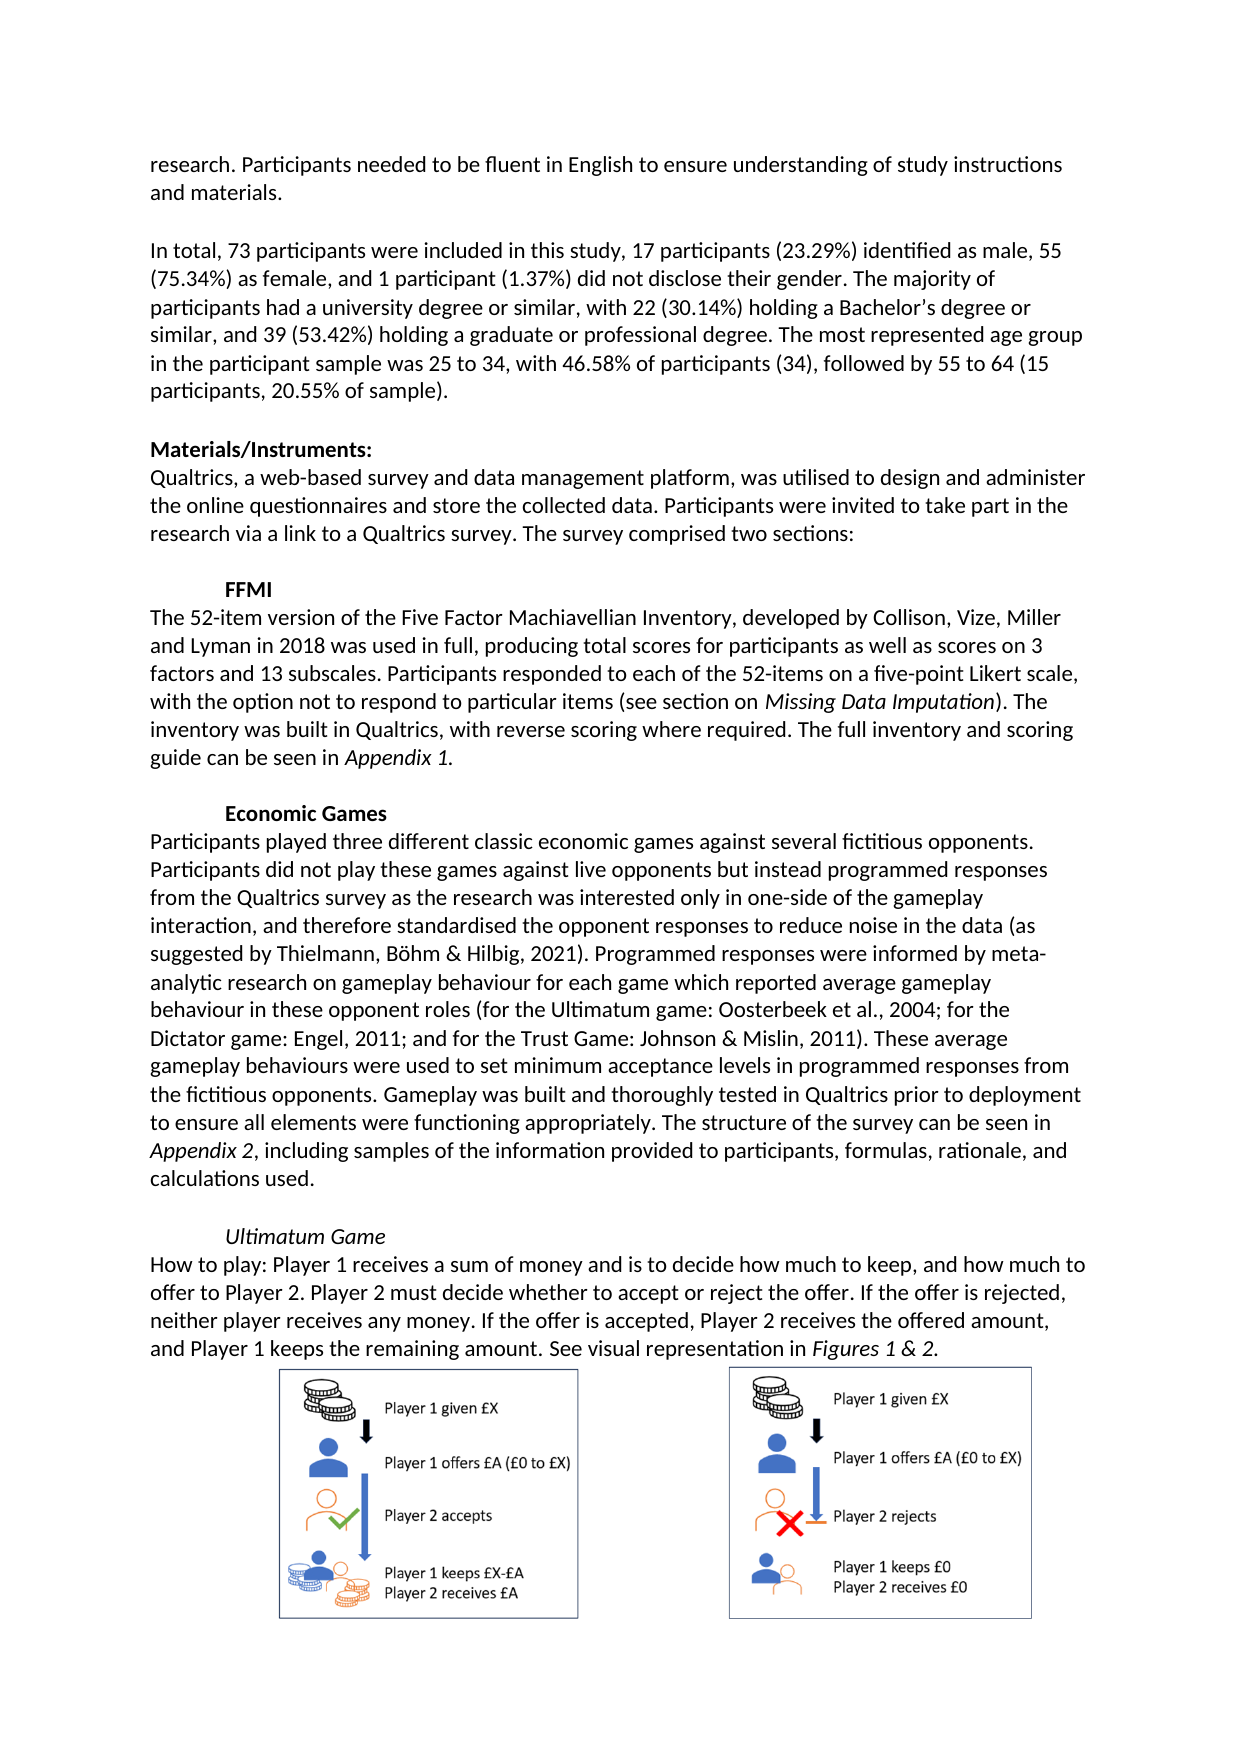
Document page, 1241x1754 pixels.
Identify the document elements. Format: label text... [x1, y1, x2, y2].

text The 52-item version of the Five Factor Machiavellian Inventory, developed by Collison, Vize, Miller and Lyman in 2018 was used in full, producing total scores for participants as well as scores on 3 factors and 13 subscales. Participants responded to each of the 52-items on a five-point Likert scale, with the option not to respond to particular items (see section on Missing Data Imputation). The inventory was built in Qualtrics, with reverse scoring where required. The full inventory and scoring guide can be seen in Appendix 1. [150, 603, 1090, 799]
text How to play: Player 1 receives a sum of money and is to decide how much to keep, and how much to offer to Player 2. Player 2 must decide whether to accept or reject the offer. If the offer is rejected, neither player receives any money. If the offer is accepted, Player 2 receives the offered amount, and Player 1 keeps the remaining amount. See visual representation in Figures 1 & 2. [150, 1250, 1090, 1362]
list Economic Games [225, 799, 1090, 827]
text In total, 73 participants were included in this study, 17 participants (23.29%) identified as male, 55 (75.34%) as female, and 1 participant (1.37%) did not disclose their gender. The majority of participants had a university degree or similar, with 22 (30.14%) holding a Bachelor’s degree or similar, and 39 (53.42%) holding a graduate or professional degree. The most represented age group in the participant sample was 25 to 34, with 46.58% of participants (34), followed by 55 to 64 (15 participants, 20.55% of sample). [150, 237, 1090, 405]
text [150, 150, 1090, 206]
text Materials/Instruments: [150, 435, 1090, 463]
picture [722, 1363, 1041, 1622]
text Participants played three different classic economic games against several fictitious opponents. Participants did not play these games against live opponents but instead programmed responses from the Qualtrics survey as the research was interested only in one-side of the gameplay interaction, and therefore standardised the opponent responses to reduce noise in the data (as suggested by Thielmann, Böhm & Hilbig, 2021). Programmed responses were informed by meta-analytic research on gameplay behaviour for each game which reported average gameplay behaviour in these opponent roles (for the Ultimatum game: Oosterbeek et al., 2004; for the Dictator game: Engel, 2011; and for the Trust Game: Johnson & Mislin, 2011). These average gameplay behaviours were used to set minimum acceptance levels in programmed responses from the fictitious opponents. Gameplay was built and thoroughly tested in Qualtrics prior to deployment to ensure all elements were functioning appropriately. The structure of the survey can be seen in Appendix 2, including samples of the information provided to participants, formulas, rationale, and calculations used. [150, 827, 1090, 1192]
picture [273, 1363, 583, 1621]
text Qualtrics, a web-based survey and data management platform, was utilised to design and administer the online questionnaires and store the collected data. Participants were invited to take part in the research via a link to a Qualtrics survey. The survey comprised two sections: [150, 463, 1090, 575]
text Ultimatum Game [150, 1222, 1090, 1250]
text FFMI [225, 575, 1090, 603]
